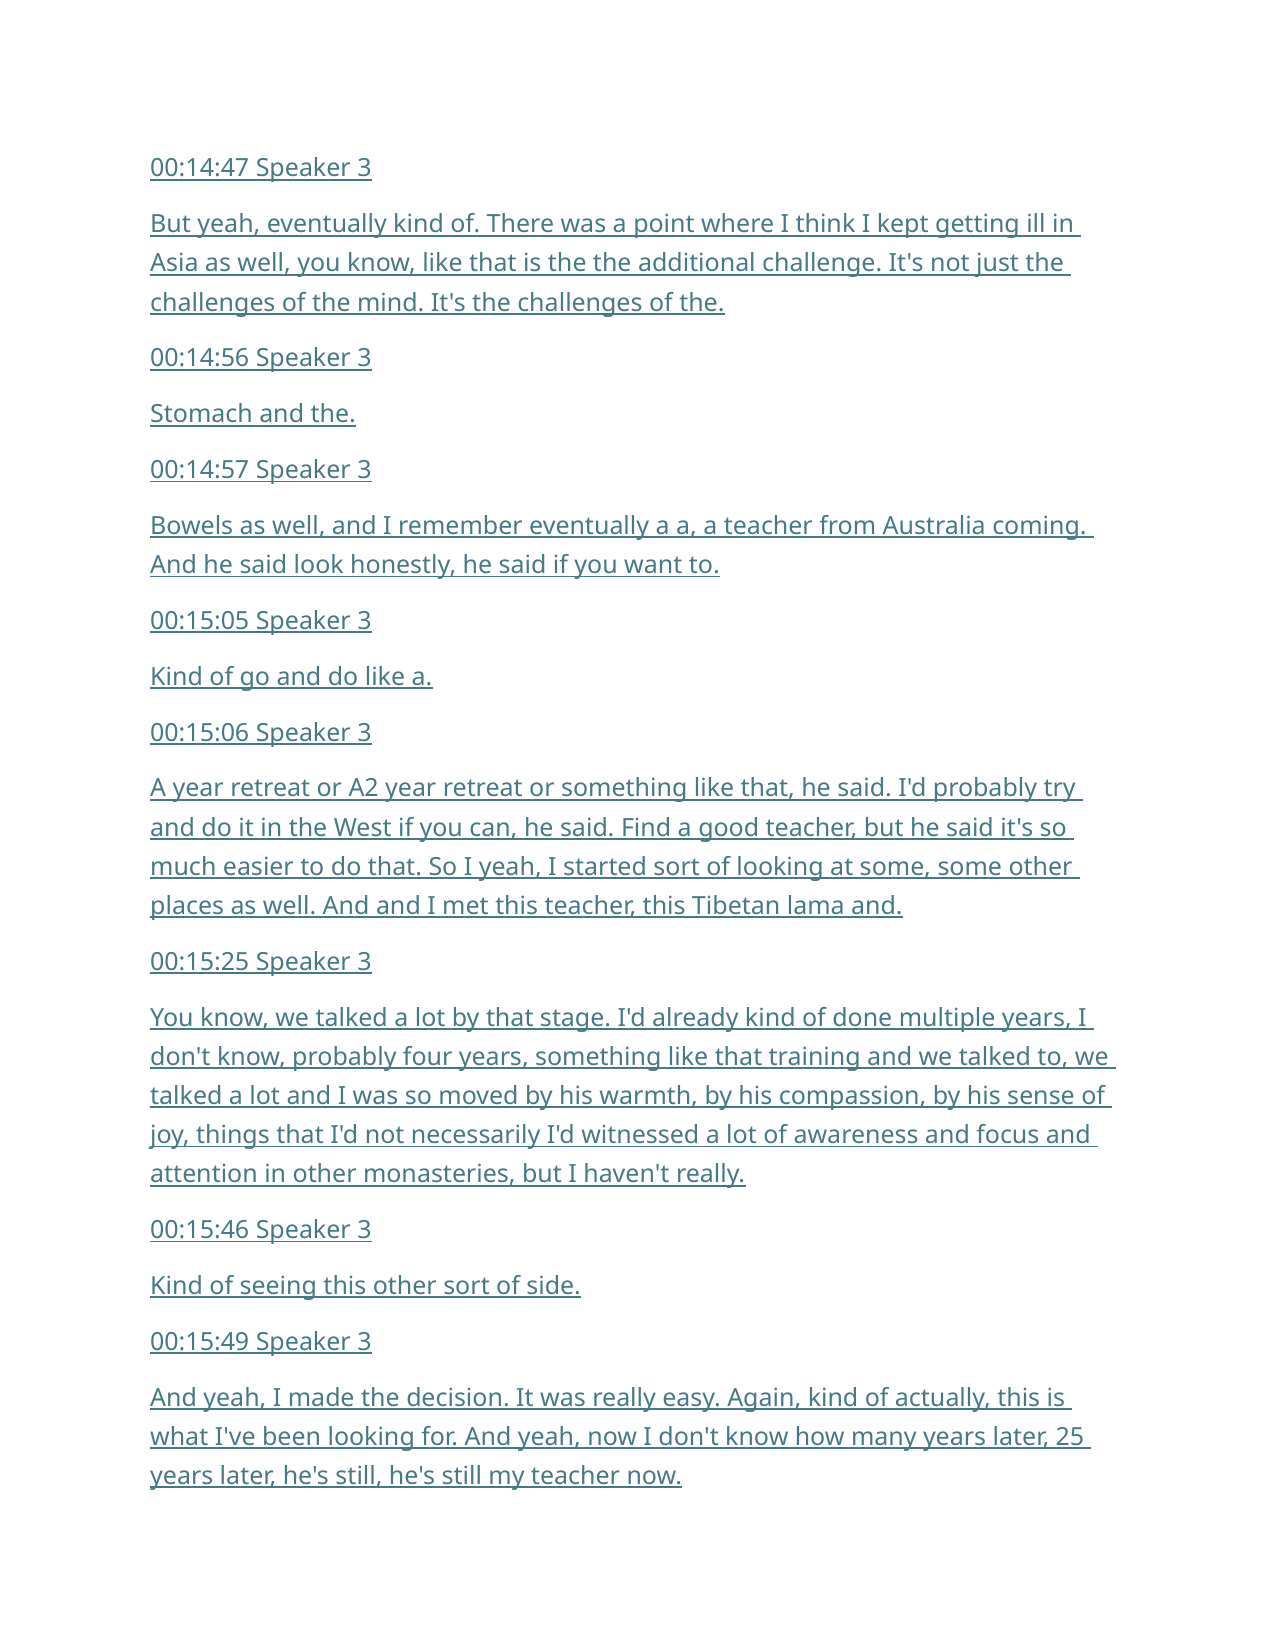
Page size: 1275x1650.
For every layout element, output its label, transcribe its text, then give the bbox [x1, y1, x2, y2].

text 00:15:25 Speaker 3 [150, 943, 1125, 977]
text Stomach and the. [150, 396, 1125, 430]
text 00:14:57 Speaker 3 [150, 452, 1125, 486]
text 00:14:47 Speaker 3 [150, 150, 1125, 184]
text Bowels as well, and I remember eventually a a, a teacher from Australia coming. And he said look honestly, he said if you want to. [150, 507, 1125, 581]
text And yeah, I made the decision. It was really easy. Again, kind of actually, this is what I've been looking for. And yeah, now I don't know how many years later, 25 years later, he's still, he's still my teacher now. [150, 1379, 1125, 1492]
text Kind of go and do like a. [150, 658, 1125, 692]
text But yeah, eventually kind of. There was a point where I think I kept getting ill in Asia as well, you know, like that is the the additional challenge. It's not just the challenges of the mind. It's the challenges of the. [150, 206, 1125, 318]
text 00:14:56 Speaker 3 [150, 340, 1125, 374]
text 00:15:46 Speaker 3 [150, 1212, 1125, 1246]
text 00:15:05 Speaker 3 [150, 602, 1125, 637]
text You know, we talked a lot by that stage. I'd already kind of done multiple years, I don't know, probably four years, something like that training and we talked to, we talked a lot and I was so moved by his warmth, by his compassion, by his sense of joy, things that I'd not necessarily I'd witnessed a lot of awareness and focus and attention in other monasteries, but I haven't really. [150, 999, 1125, 1190]
text Kind of seeing this other sort of side. [150, 1267, 1125, 1302]
text 00:15:49 Speaker 3 [150, 1323, 1125, 1357]
text 00:15:06 Speaker 3 [150, 714, 1125, 748]
text A year retreat or A2 year retreat or something like that, he said. I'd probably try and do it in the West if you can, he said. Find a good teacher, but he said it's so much easier to do that. So I yeah, I started sort of looking at some, some other places as well. And and I met this teacher, this Tibetan lama and. [150, 770, 1125, 922]
